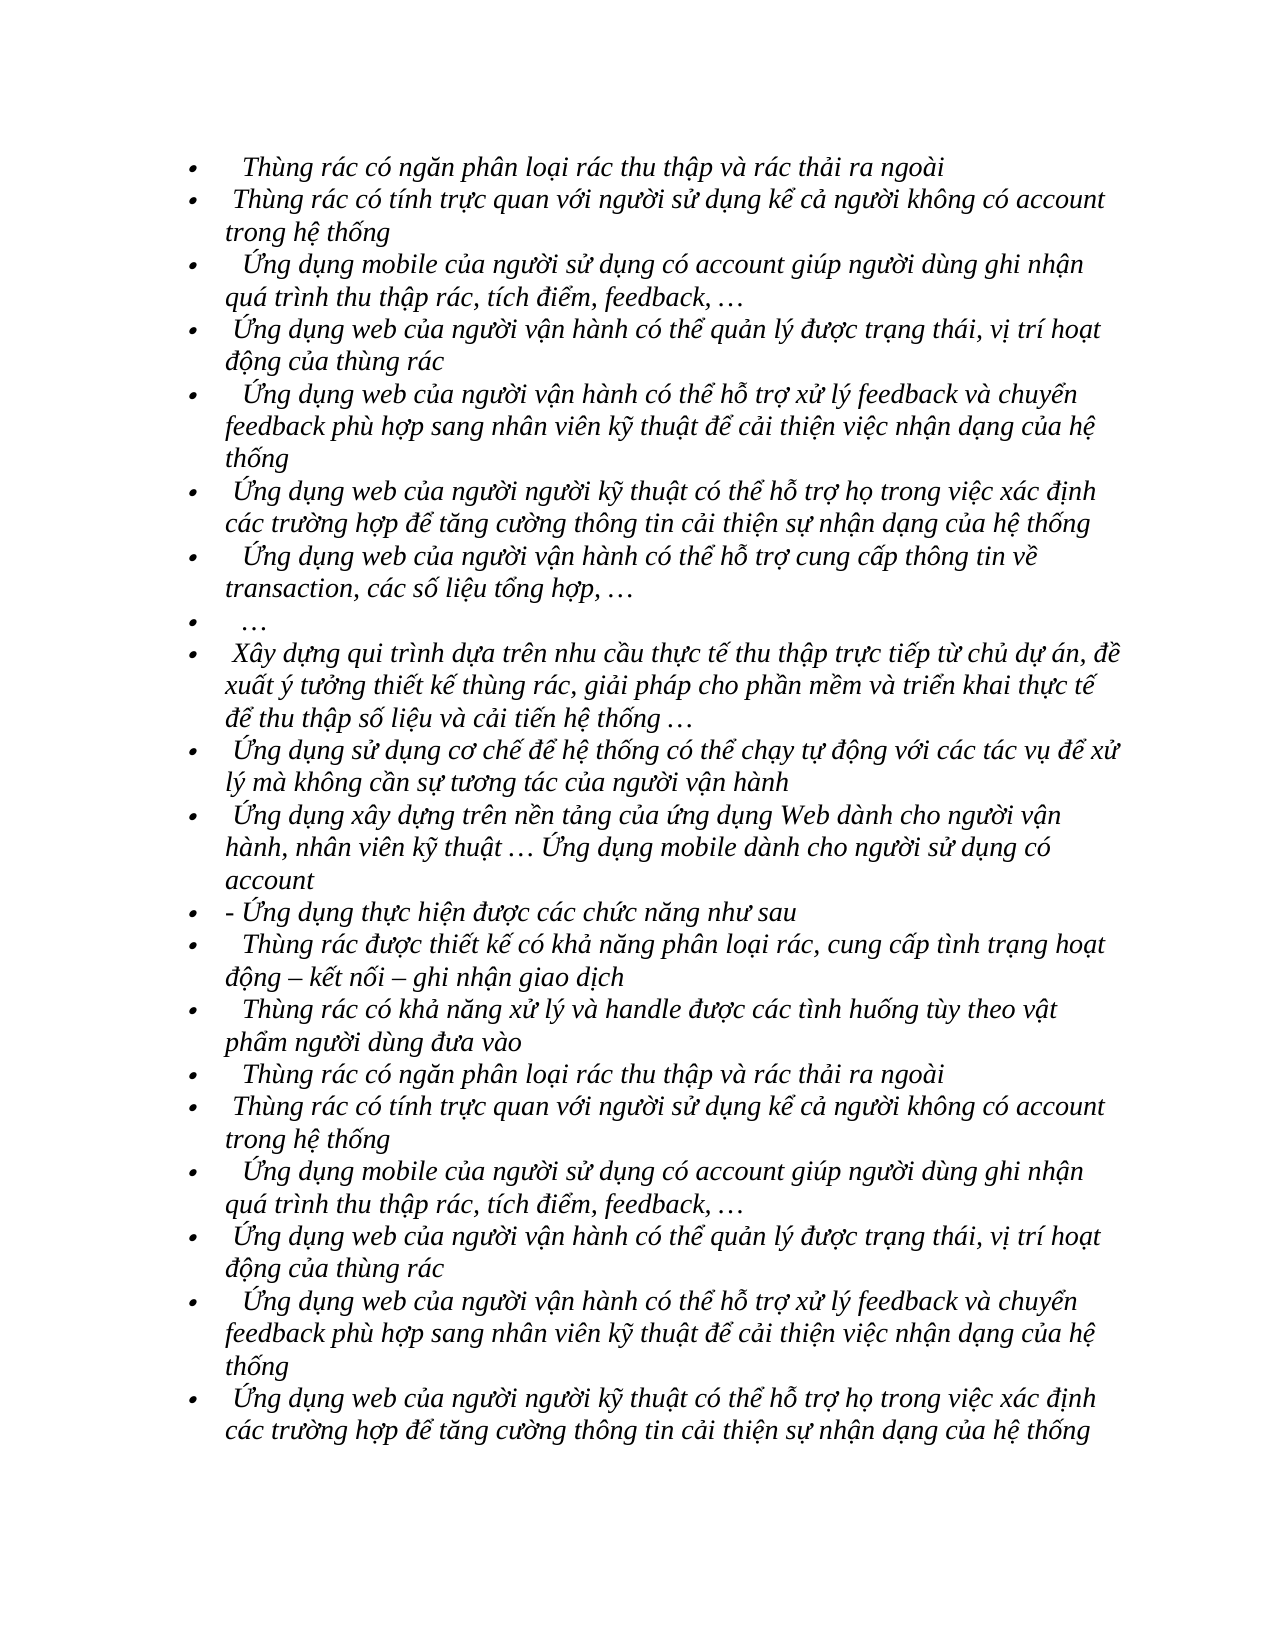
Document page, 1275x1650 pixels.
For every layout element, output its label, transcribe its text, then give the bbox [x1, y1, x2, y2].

list Ứng dụng xây dựng trên nền tảng của ứng dụng Web dành cho người vận hành, nhân viên kỹ thuật … Ứng dụng mobile dành cho người sử dụng có account [187, 798, 1125, 895]
list Ứng dụng web của người vận hành có thể hỗ trợ xử lý feedback và chuyển feedback phù hợp sang nhân viên kỹ thuật để cải thiện việc nhận dạng của hệ thống [187, 377, 1125, 474]
list Ứng dụng mobile của người sử dụng có account giúp người dùng ghi nhận quá trình thu thập rác, tích điểm, feedback, … [187, 247, 1125, 312]
list Ứng dụng web của người người kỹ thuật có thể hỗ trợ họ trong việc xác định các trường hợp để tăng cường thông tin cải thiện sự nhận dạng của hệ thống [187, 474, 1125, 539]
list Ứng dụng web của người vận hành có thể quản lý được trạng thái, vị trí hoạt động của thùng rác [187, 312, 1125, 377]
list Ứng dụng web của người vận hành có thể hỗ trợ cung cấp thông tin về transaction, các số liệu tổng hợp, … [187, 539, 1125, 603]
list Ứng dụng sử dụng cơ chế để hệ thống có thể chạy tự động với các tác vụ để xử lý mà không cần sự tương tác của người vận hành [187, 733, 1125, 798]
list Thùng rác được thiết kế có khả năng phân loại rác, cung cấp tình trạng hoạt động – kết nối – ghi nhận giao dịch [187, 927, 1125, 992]
list Thùng rác có ngăn phân loại rác thu thập và rác thải ra ngoài [187, 1057, 1125, 1089]
list Ứng dụng mobile của người sử dụng có account giúp người dùng ghi nhận quá trình thu thập rác, tích điểm, feedback, … [187, 1154, 1125, 1219]
list Ứng dụng web của người vận hành có thể quản lý được trạng thái, vị trí hoạt động của thùng rác [187, 1219, 1125, 1284]
list Thùng rác có tính trực quan với người sử dụng kể cả người không có account trong hệ thống [187, 1089, 1125, 1154]
list Thùng rác có tính trực quan với người sử dụng kể cả người không có account trong hệ thống [187, 182, 1125, 247]
list … [187, 603, 1125, 636]
list - Ứng dụng thực hiện được các chức năng như sau [187, 895, 1125, 927]
list Ứng dụng web của người người kỹ thuật có thể hỗ trợ họ trong việc xác định các trường hợp để tăng cường thông tin cải thiện sự nhận dạng của hệ thống [187, 1381, 1125, 1446]
list Thùng rác có khả năng xử lý và handle được các tình huống tùy theo vật phẩm người dùng đưa vào [187, 992, 1125, 1057]
list Xây dựng qui trình dựa trên nhu cầu thực tế thu thập trực tiếp từ chủ dự án, đề xuất ý tưởng thiết kế thùng rác, giải pháp cho phần mềm và triển khai thực tế để thu thập số liệu và cải tiến hệ thống … [187, 636, 1125, 733]
list Thùng rác có ngăn phân loại rác thu thập và rác thải ra ngoài [187, 150, 1125, 182]
list Ứng dụng web của người vận hành có thể hỗ trợ xử lý feedback và chuyển feedback phù hợp sang nhân viên kỹ thuật để cải thiện việc nhận dạng của hệ thống [187, 1284, 1125, 1381]
